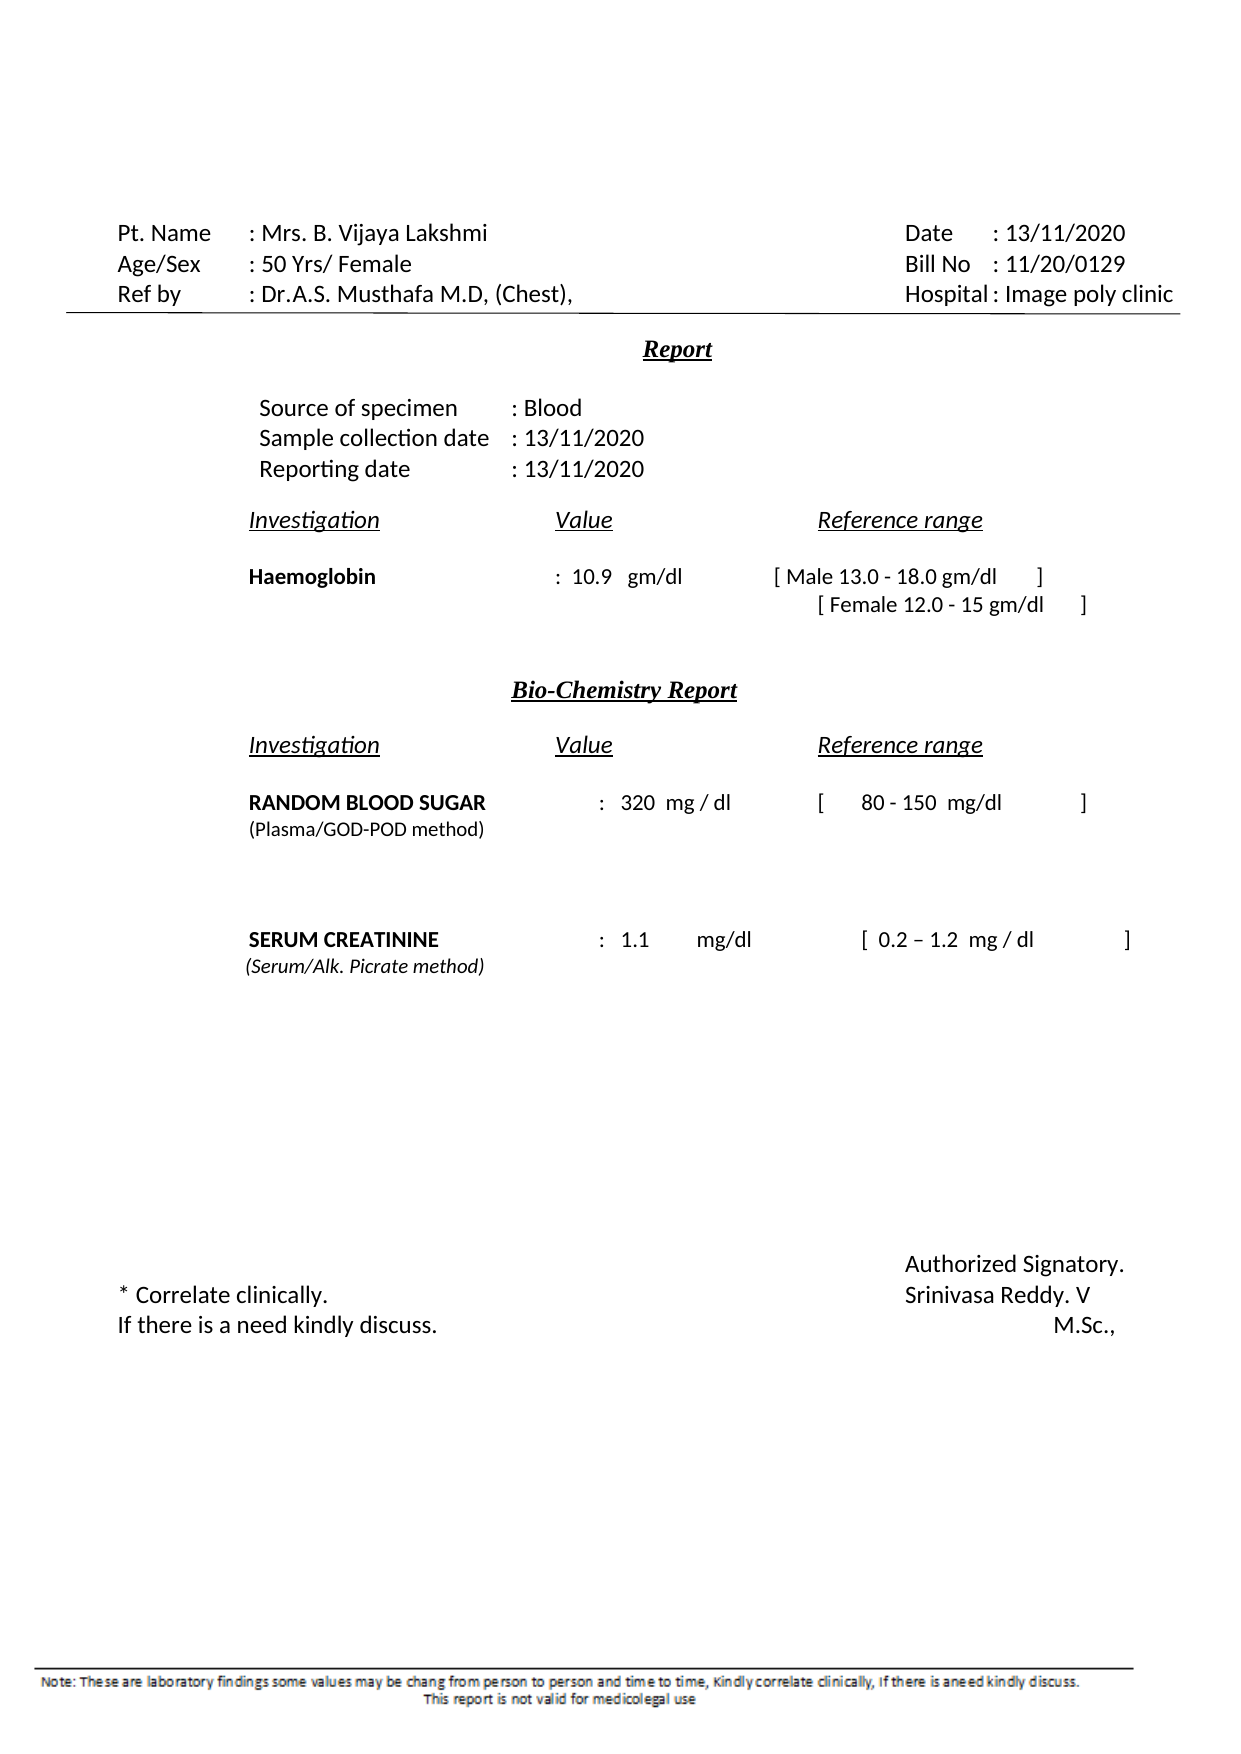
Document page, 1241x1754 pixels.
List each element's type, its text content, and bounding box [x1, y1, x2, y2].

text Authorized Signatory. [905, 1248, 1210, 1279]
text RANDOM BLOOD SUGAR : 320 mg / dl [ 80 - 150 mg/dl ] [205, 788, 1210, 816]
text Sample collection date : 13/11/2020 [259, 422, 1210, 453]
text SERUM CREATININE : 1.1 mg/dl [ 0.2 – 1.2 mg / dl ] [205, 925, 1210, 953]
text (Serum/Alk. Picrate method) [196, 953, 1210, 979]
text Bio-Chemistry Report [467, 675, 1210, 704]
text Haemoglobin : 10.9 gm/dl [ Male 13.0 - 18.0 gm/dl ] [205, 562, 1210, 590]
text Age/Sex : 50 Yrs/ Female Bill No : 11/20/0129 [74, 248, 1210, 278]
text If there is a need kindly discuss. M.Sc., [74, 1309, 1210, 1340]
text Investigation Value Reference range [205, 504, 1210, 534]
text Investigation Value Reference range [205, 729, 1210, 760]
picture [30, 1665, 1137, 1709]
text * Correlate clinically. Srinivasa Reddy. V [74, 1279, 1210, 1309]
text Pt. Name : Mrs. B. Vijaya Lakshmi Date : 13/11/2020 [74, 217, 1210, 248]
text Source of specimen : Blood [259, 392, 1210, 422]
text (Plasma/GOD-POD method) [205, 816, 1210, 841]
text [ Female 12.0 - 15 gm/dl ] [774, 590, 1210, 618]
text Report [599, 334, 1210, 363]
text Reporting date : 13/11/2020 [259, 453, 1210, 483]
text Ref by : Dr. A.S. Musthafa M.D, (Chest), Hospital : Image poly clinic [74, 278, 1210, 309]
